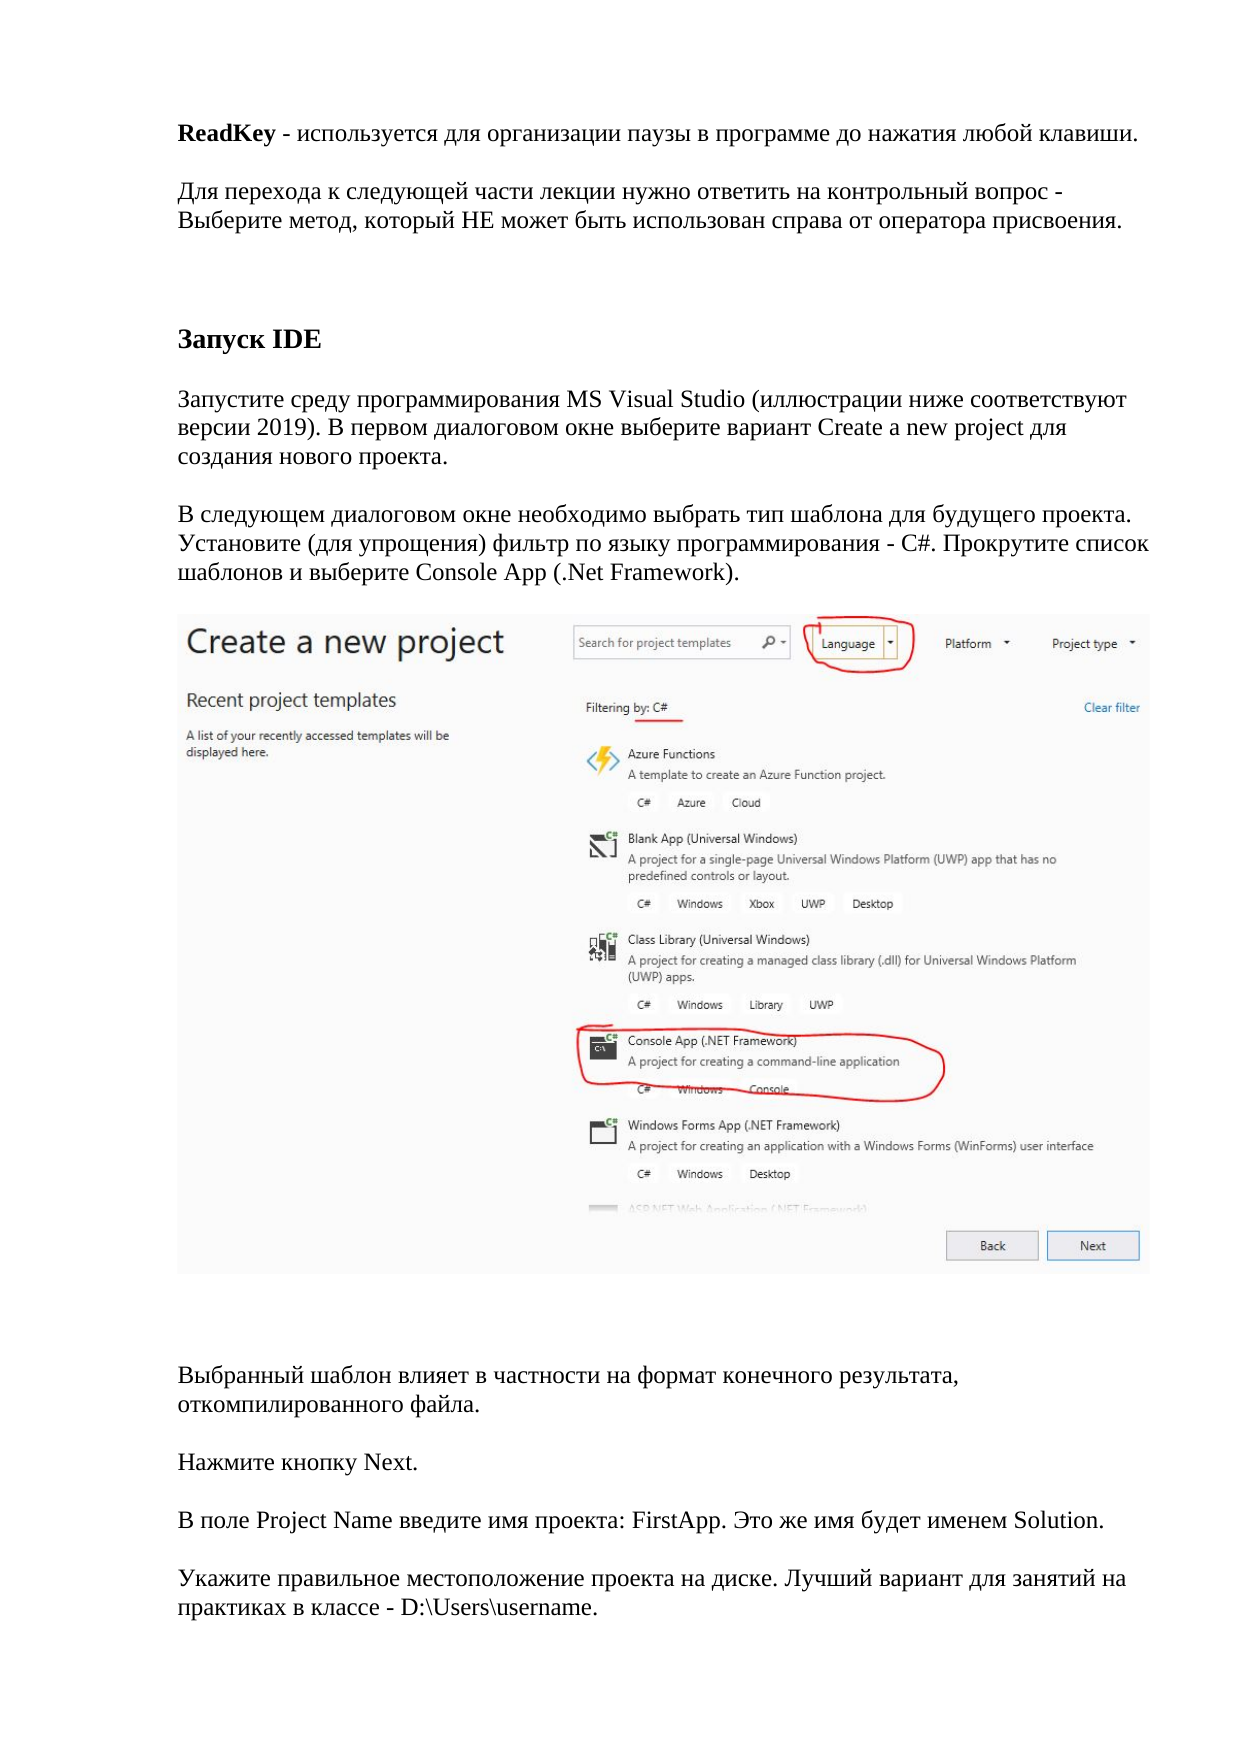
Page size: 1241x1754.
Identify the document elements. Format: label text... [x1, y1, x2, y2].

picture [177, 614, 1150, 1274]
text ReadKey - используется для организации паузы в программе до нажатия любой клавиши. [177, 118, 1152, 147]
text В следующем диалоговом окне необходимо выбрать тип шаблона для будущего проекта. Установите (для упрощения) фильтр по языку программирования - C#. Прокрутите список шаблонов и выберите Console App (.Net Framework). [177, 499, 1152, 585]
text Для перехода к следующей части лекции нужно ответить на контрольный вопрос - Выберите метод, который НЕ может быть использован справа от оператора присвоения. [177, 176, 1152, 233]
text В поле Project Name введите имя проекта: FirstApp. Это же имя будет именем Solution. [177, 1505, 1152, 1534]
text Выбранный шаблон влияет в частности на формат конечного результата, откомпилированного файла. [177, 1360, 1152, 1418]
text Укажите правильное местоположение проекта на диске. Лучший вариант для занятий на практиках в классе - D:\Users\username. [177, 1563, 1152, 1620]
subtitle Запуск IDE [177, 322, 1152, 354]
text Нажмите кнопку Next. [177, 1447, 1152, 1476]
text Запустите среду программирования MS Visual Studio (иллюстрации ниже соответствуют версии 2019). В первом диалоговом окне выберите вариант Create a new project для создания нового проекта. [177, 384, 1152, 470]
